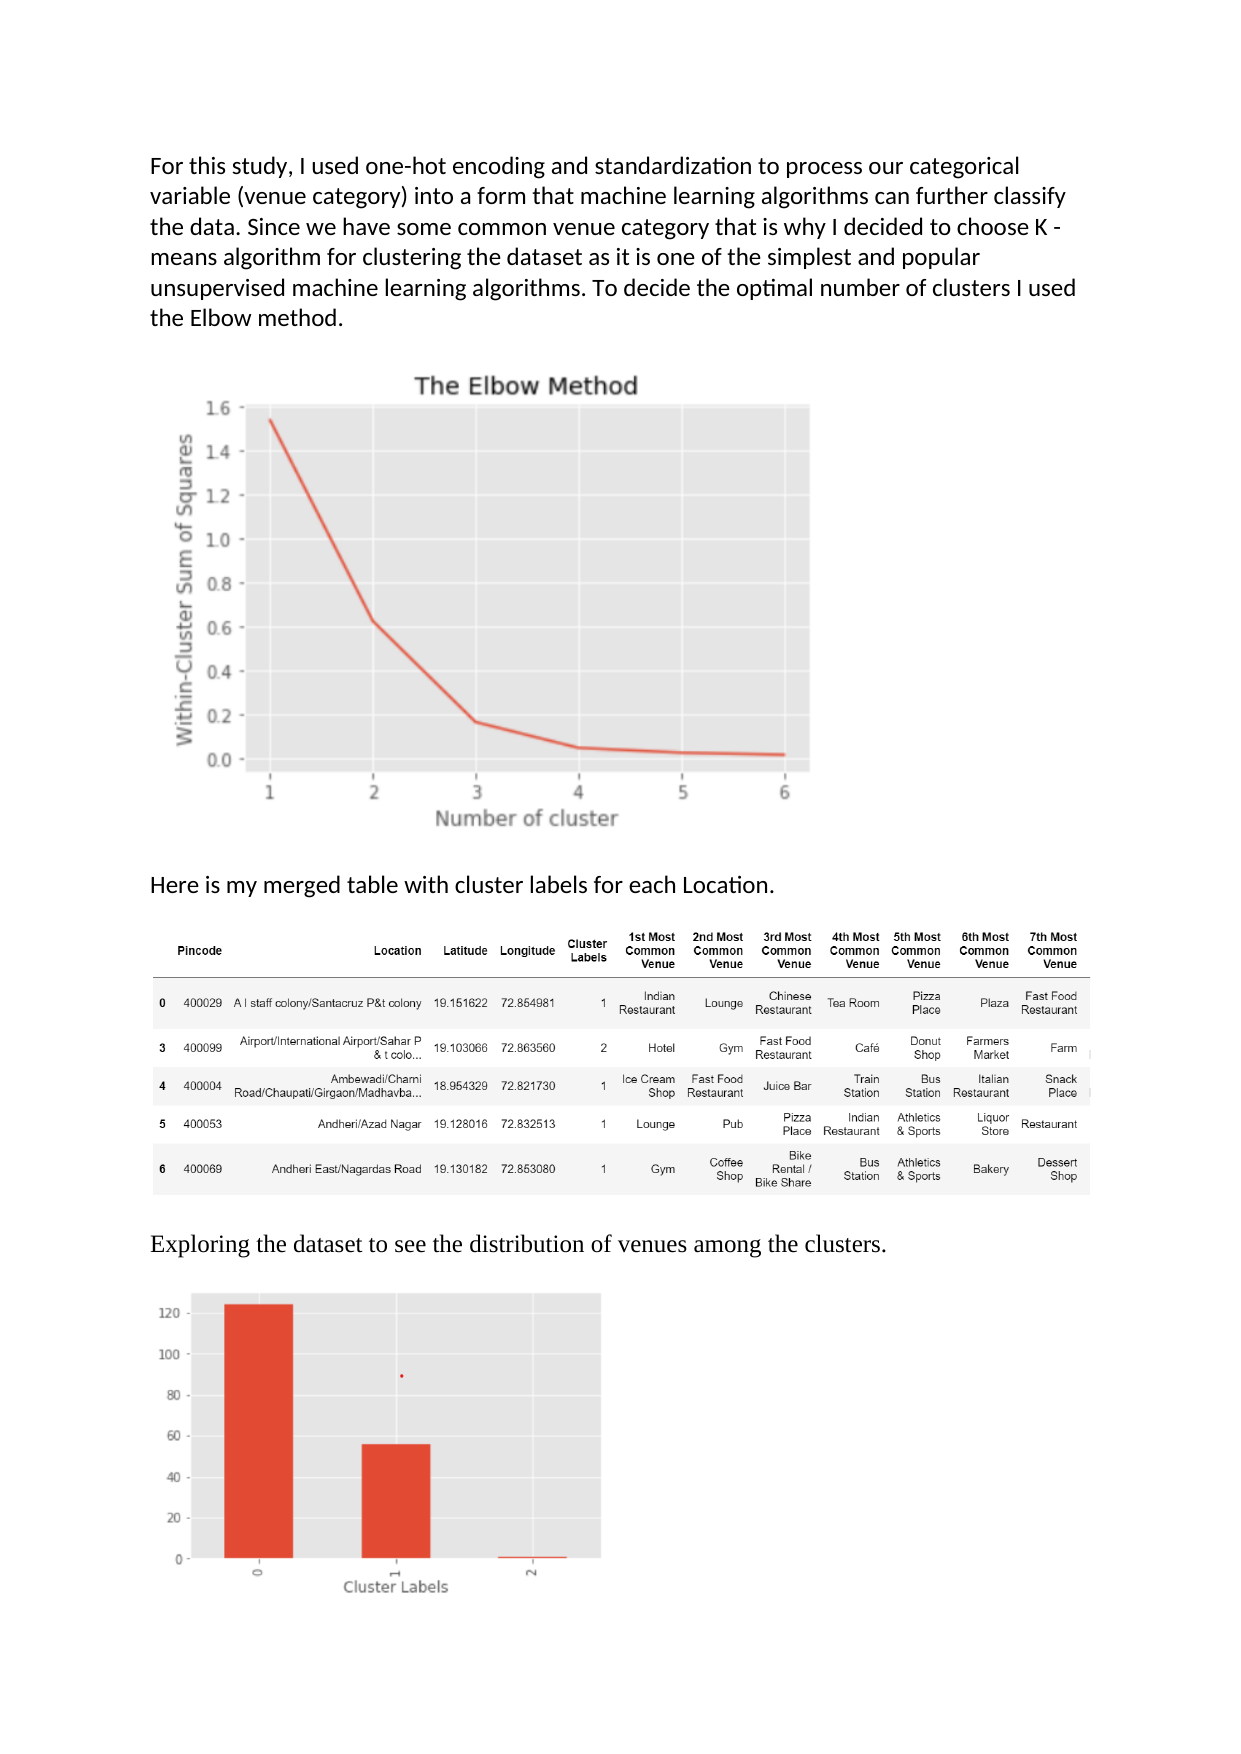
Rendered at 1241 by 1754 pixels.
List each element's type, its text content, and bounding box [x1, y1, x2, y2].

picture [150, 1287, 624, 1596]
text Here is my merged table with cluster labels for each Location. [150, 869, 1090, 899]
text For this study, I used one-hot encoding and standardization to process our categorical variable (venue category) into a form that machine learning algorithms can further classify the data. Since we have some common venue category that is why I decided to choose K -means algorithm for clustering the dataset as it is one of the simplest and popular unsupervised machine learning algorithms. To decide the optimal number of clusters I used the Elbow method. [150, 150, 1090, 333]
picture [150, 928, 1091, 1198]
text Exploring the dataset to see the distribution of venues among the clusters. [150, 1229, 1090, 1258]
picture [150, 362, 853, 840]
